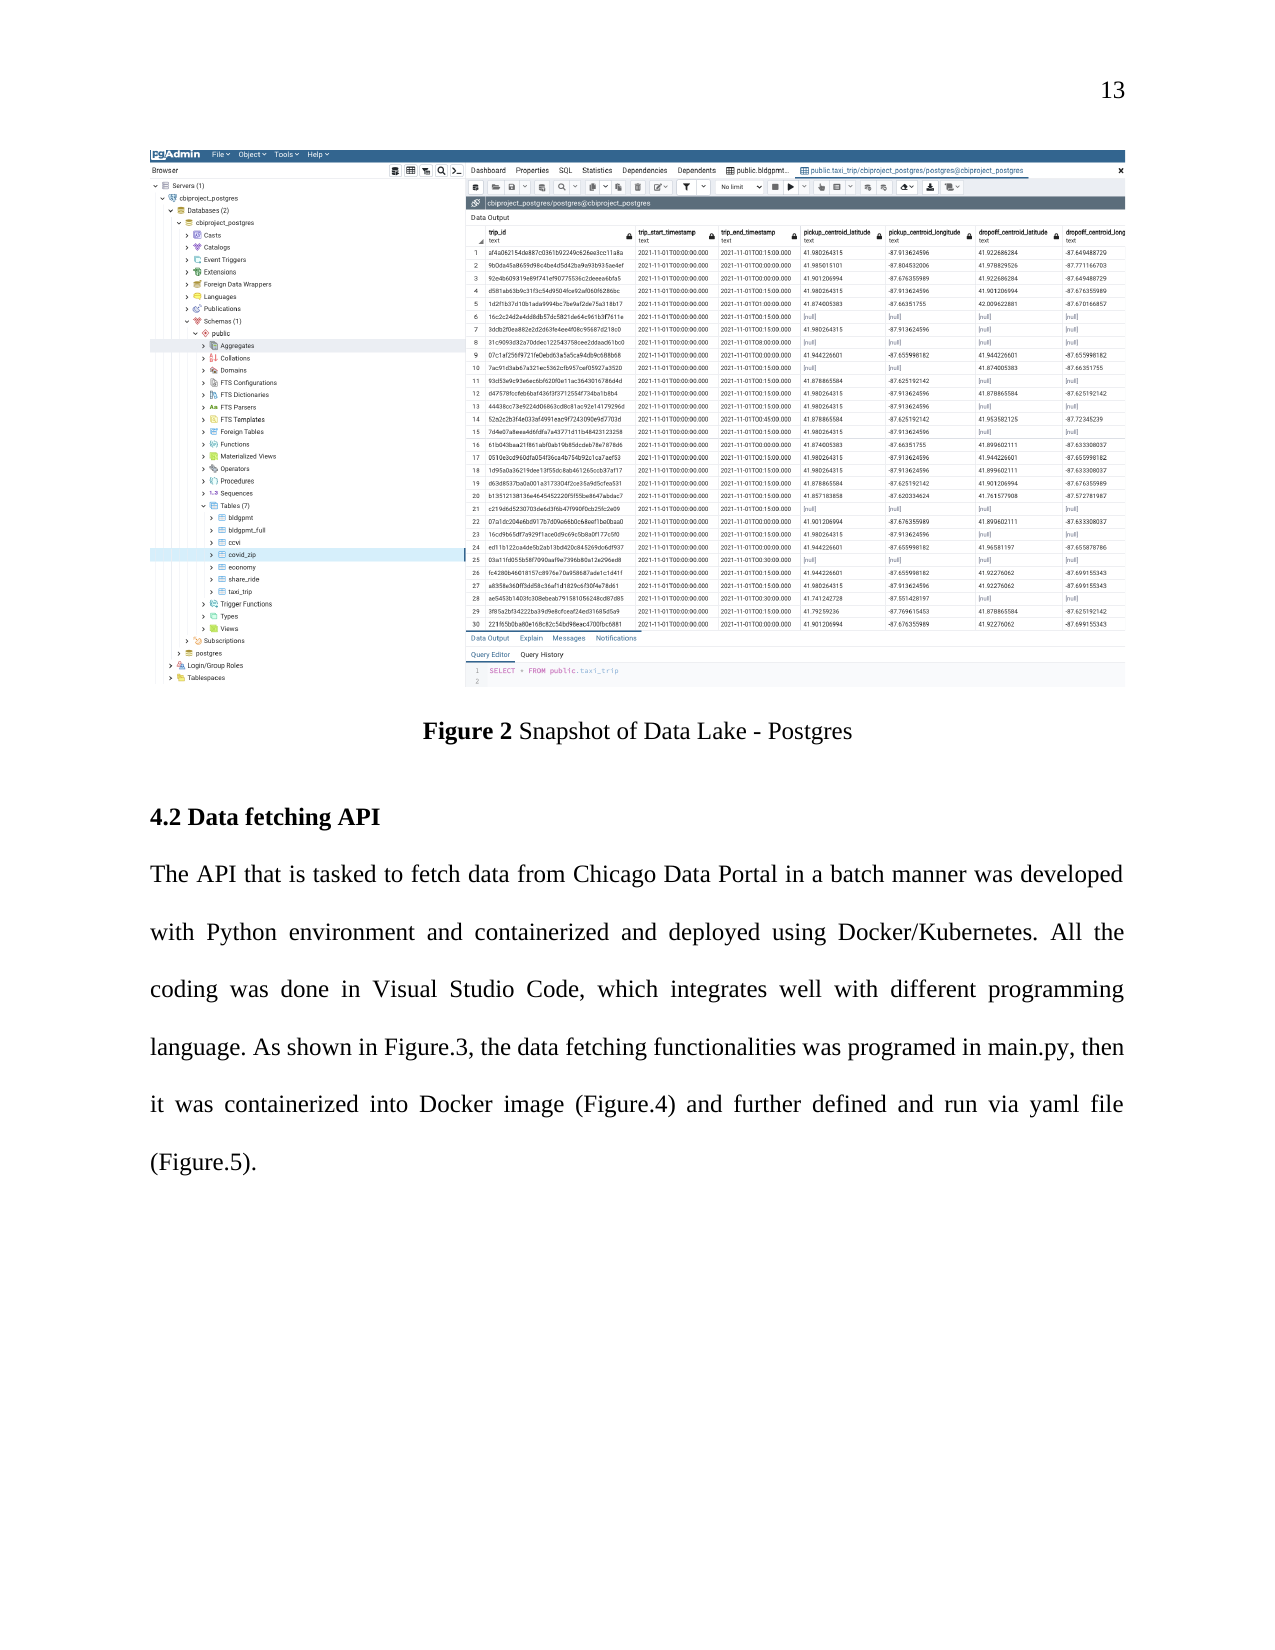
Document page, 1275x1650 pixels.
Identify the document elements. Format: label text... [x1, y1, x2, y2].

text 4.2 Data fetching API [150, 802, 1125, 831]
text The API that is tasked to fetch data from Chicago Data Portal in a batch manner was developed with Python environment and containerized and deployed using Docker/Kubernetes. All the coding was done in Visual Studio Code, which integrates well with different programming language. As shown in Figure.3, the data fetching functionalities was programed in main.py, then it was containerized into Docker image (Figure.4) and further defined and run via yaml file (Figure.5). [150, 859, 1125, 1176]
picture [150, 150, 1125, 687]
text Figure 2 Snapshot of Data Lake - Postgres [150, 716, 1125, 744]
